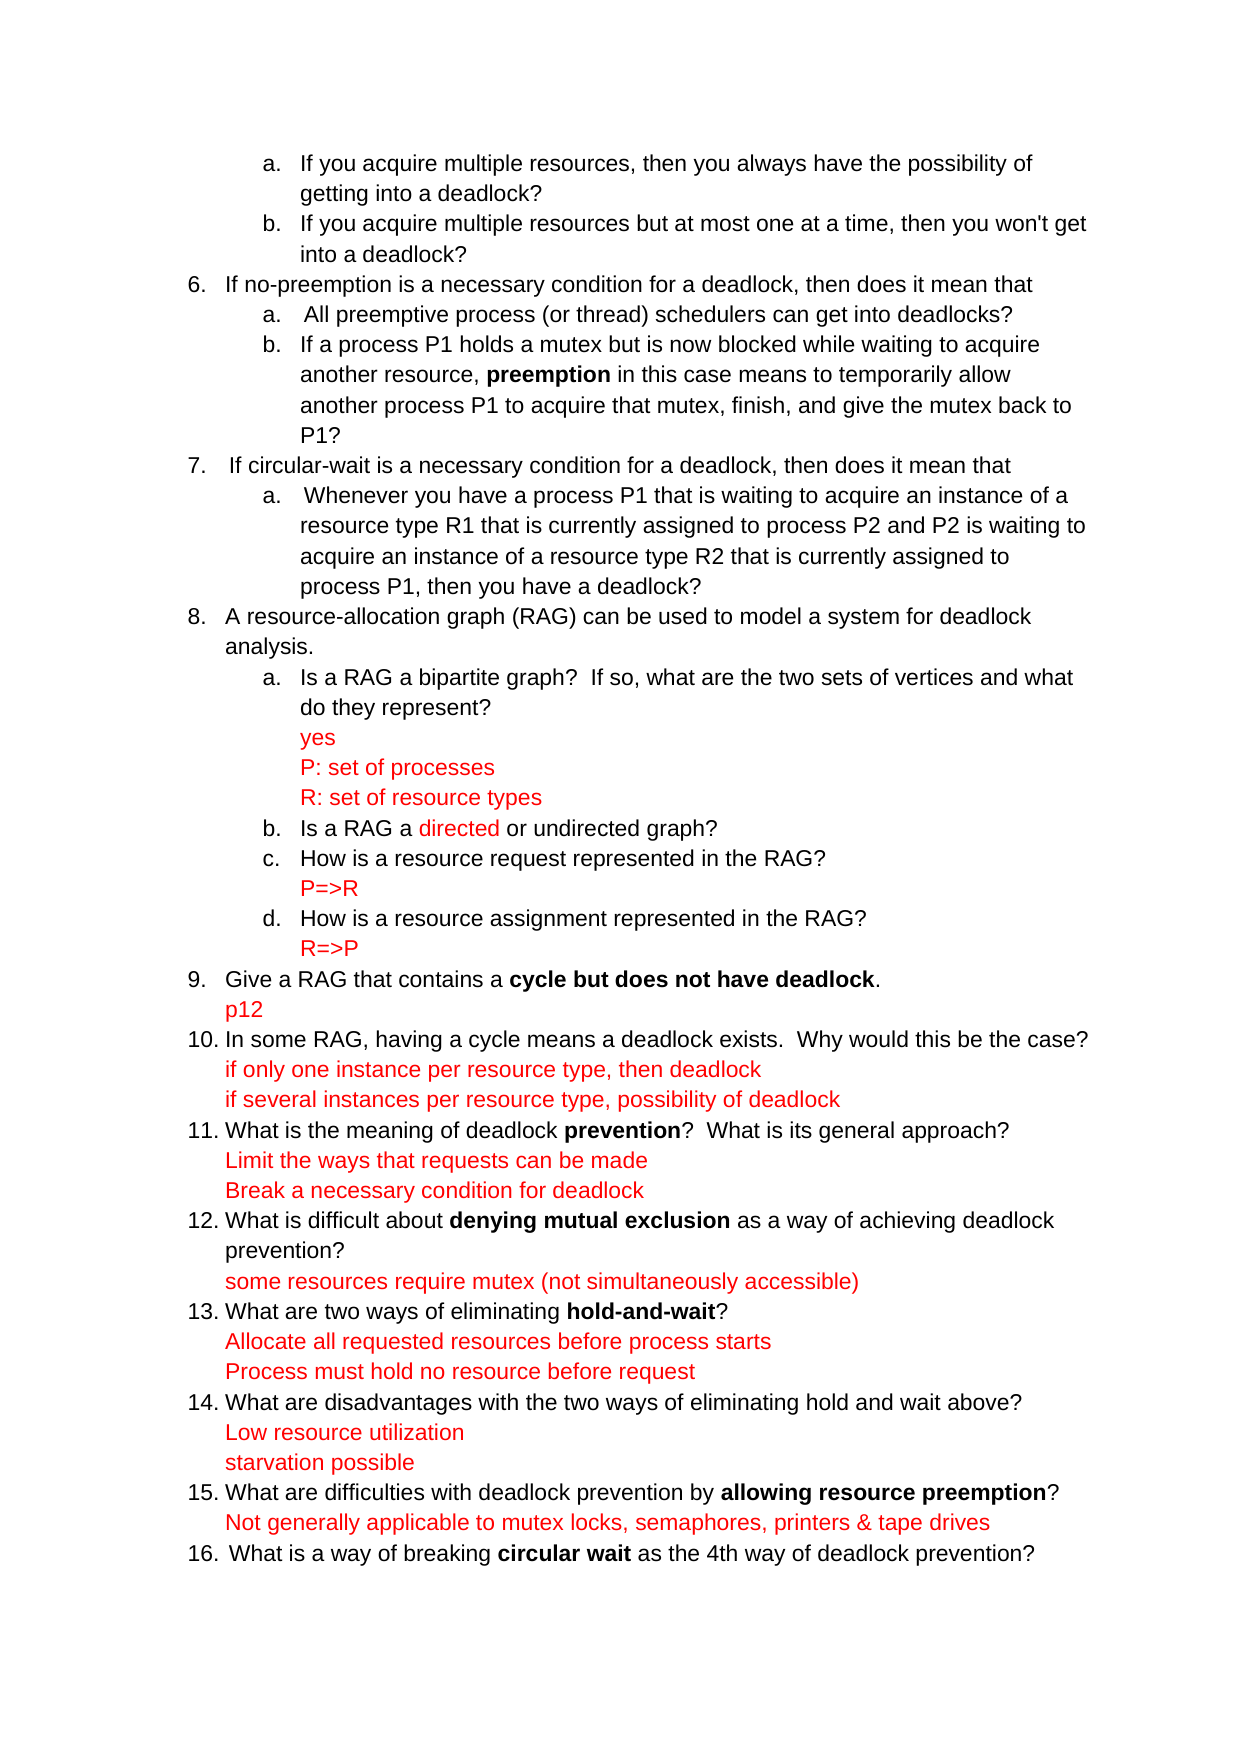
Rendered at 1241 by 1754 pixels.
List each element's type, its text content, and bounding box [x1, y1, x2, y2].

text starvation possible [225, 1449, 1090, 1475]
list If a process P1 holds a mutex but is now blocked while waiting to acquire another resource, preemption in this case means to temporarily allow another process P1 to acquire that mutex, finish, and give the mutex back to P1? [262, 331, 1090, 448]
list Whenever you have a process P1 that is waiting to acquire an instance of a resource type R1 that is currently assigned to process P2 and P2 is waiting to acquire an instance of a resource type R2 that is currently assigned to process P1, then you have a deadlock? [262, 482, 1090, 599]
text Break a necessary condition for deadlock [225, 1177, 1090, 1203]
text P=>R [300, 875, 1090, 901]
list All preemptive process (or thread) schedulers can get into deadlocks? [262, 301, 1090, 327]
list If no-preemption is a necessary condition for a deadlock, then does it mean that [187, 271, 1090, 297]
list What are disadvantages with the two ways of eliminating hold and wait above? [187, 1388, 1090, 1415]
list Give a RAG that contains a cycle but does not have deadlock. [187, 966, 1090, 992]
text Limit the ways that requests can be made [225, 1147, 1090, 1173]
text Allocate all requested resources before process starts [225, 1328, 1090, 1354]
text R: set of resource types [300, 784, 1090, 811]
text Low resource utilization [225, 1419, 1090, 1445]
text if several instances per resource type, possibility of deadlock [225, 1086, 1090, 1113]
list In some RAG, having a cycle means a deadlock exists. Why would this be the case? [187, 1026, 1090, 1052]
list What are difficulties with deadlock prevention by allowing resource preemption? [187, 1479, 1090, 1506]
list Is a RAG a directed or undirected graph? [262, 814, 1090, 841]
text some resources require mutex (not simultaneously accessible) [225, 1268, 1090, 1294]
list What is difficult about denying mutual exclusion as a way of achieving deadlock prevention? [187, 1207, 1090, 1264]
text p12 [225, 996, 1090, 1022]
text yes [300, 724, 1090, 750]
list Is a RAG a bipartite graph? If so, what are the two sets of vertices and what do they represent? [262, 663, 1090, 720]
text Process must hold no resource before request [225, 1358, 1090, 1385]
list How is a resource assignment represented in the RAG? [262, 905, 1090, 932]
list What is a way of breaking circular wait as the 4th way of deadlock prevention? [187, 1539, 1090, 1566]
text Not generally applicable to mutex locks, semaphores, printers & tape drives [225, 1509, 1090, 1536]
list What is the meaning of deadlock prevention? What is its general approach? [187, 1117, 1090, 1143]
list If circular-wait is a necessary condition for a deadlock, then does it mean that [187, 452, 1090, 478]
text if only one instance per resource type, then deadlock [225, 1056, 1090, 1083]
list A resource-allocation graph (RAG) can be used to model a system for deadlock analysis. [187, 603, 1090, 660]
list If you acquire multiple resources but at most one at a time, then you won't get into a deadlock? [262, 210, 1090, 267]
text R=>P [300, 935, 1090, 962]
list What are two ways of eliminating hold-and-wait? [187, 1298, 1090, 1324]
list How is a resource request represented in the RAG? [262, 845, 1090, 871]
list If you acquire multiple resources, then you always have the possibility of getting into a deadlock? [262, 150, 1090, 207]
text P: set of processes [300, 754, 1090, 781]
